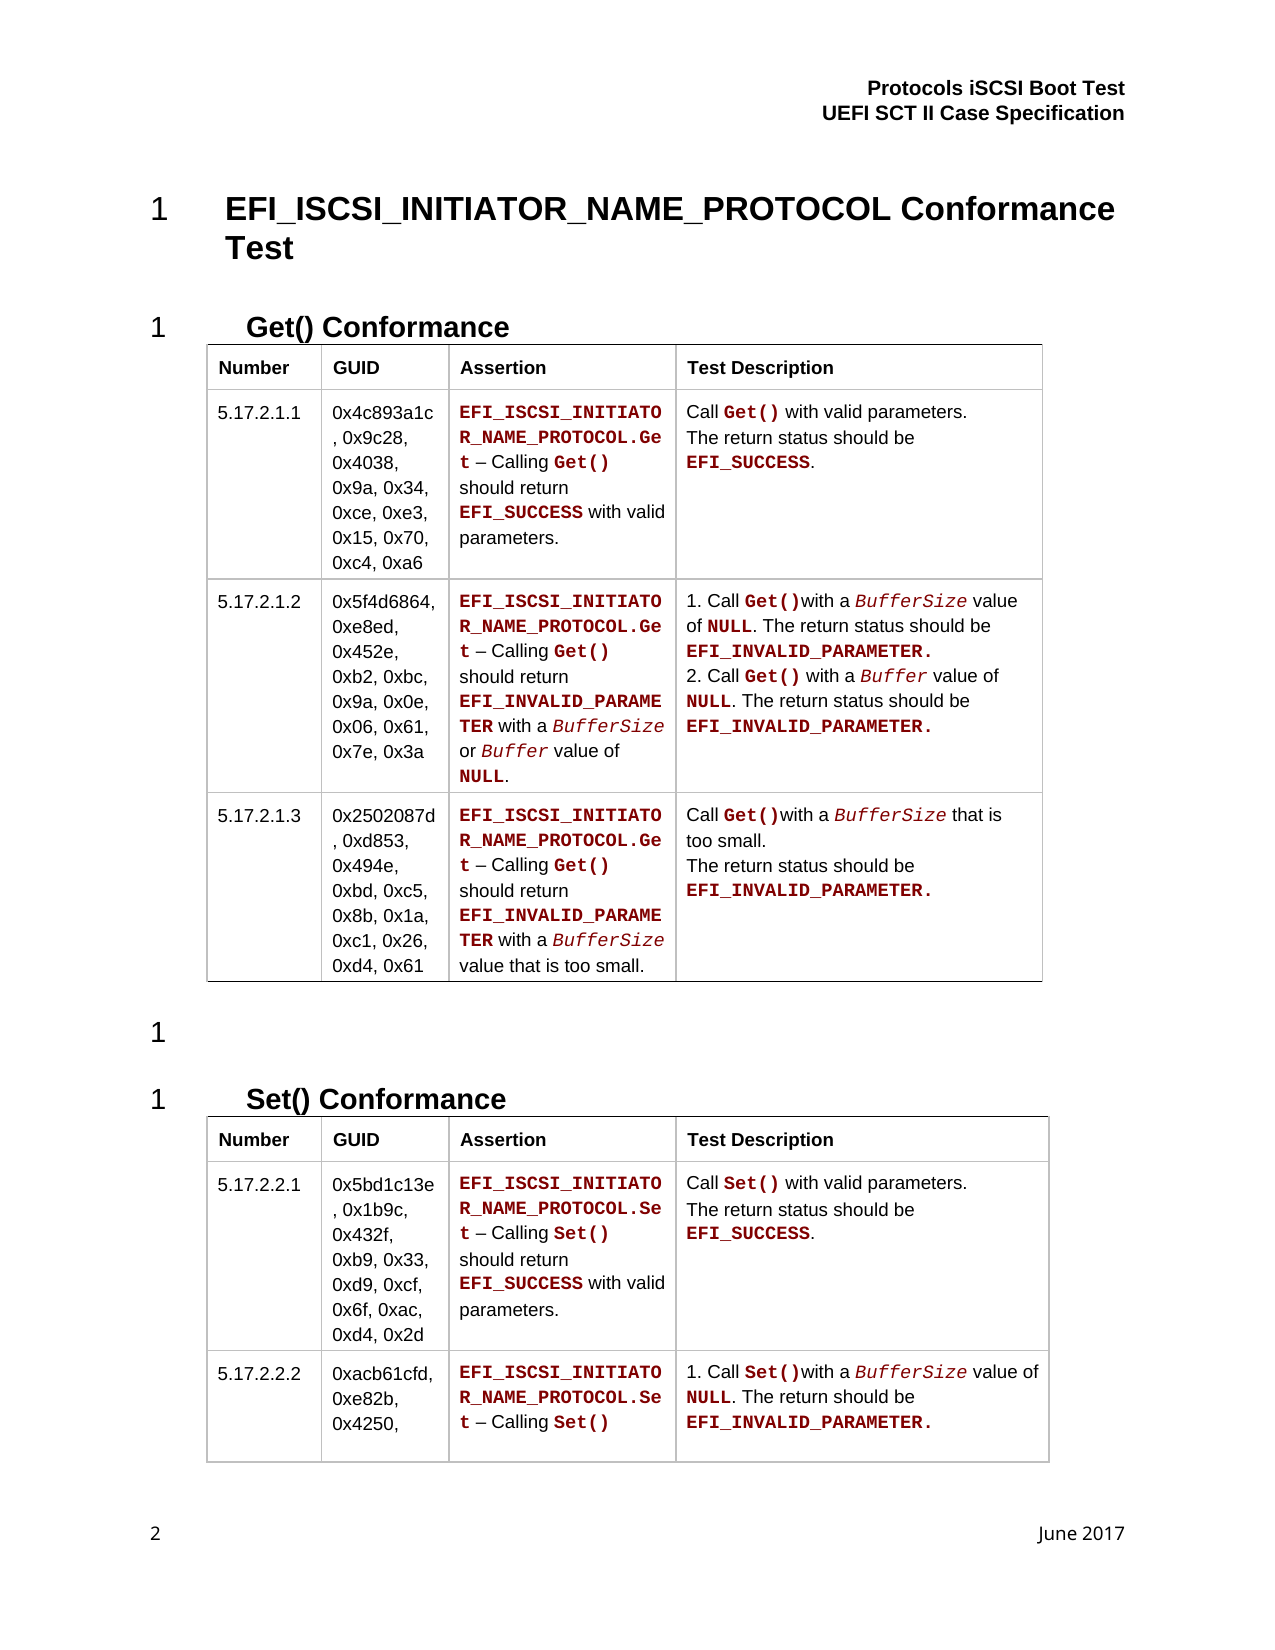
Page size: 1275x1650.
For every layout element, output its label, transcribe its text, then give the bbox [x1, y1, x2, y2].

table_cell 5.17.2.2.1 [208, 1162, 321, 1349]
table_cell EFI_ISCSI_INITIATOR_NAME_PROTOCOL.Get – Calling Get() should return EFI_INVALID_PARAMETER with a BufferSize or Buffer value of NULL. [450, 580, 675, 792]
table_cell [322, 1351, 448, 1461]
table_header Assertion [450, 1117, 675, 1161]
table_header GUID [322, 1117, 448, 1161]
table_cell 0x2502087d, 0xd853, 0x494e, 0xbd, 0xc5, 0x8b, 0x1a, 0xc1, 0x26, 0xd4, 0x61 [322, 793, 448, 981]
table_cell EFI_ISCSI_INITIATOR_NAME_PROTOCOL.Set – Calling Set() should return EFI_SUCCESS with valid parameters. [450, 1162, 675, 1349]
subtitle EFI_ISCSI_INITIATOR_NAME_PROTOCOL Conformance Test [150, 187, 1125, 267]
table_cell EFI_ISCSI_INITIATOR_NAME_PROTOCOL.Get – Calling Get() should return EFI_INVALID_PARAMETER with a BufferSize value that is too small. [450, 793, 675, 981]
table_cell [450, 1351, 675, 1461]
table_cell Call Get() with valid parameters. The return status should be EFI_SUCCESS. [677, 390, 1042, 578]
subtitle Set() Conformance [150, 1082, 1125, 1116]
table_cell 5.17.2.2.2 [208, 1351, 321, 1461]
subtitle Get() Conformance [150, 310, 1125, 344]
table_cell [677, 1351, 1048, 1461]
table_cell Call Get()with a BufferSize that is too small. The return status should be EFI_INVALID_PARAMETER. [677, 793, 1042, 981]
table_cell 1. Call Get()with a BufferSize value of NULL. The return status should be EFI_INVALID_PARAMETER. 2. Call Get() with a Buffer value of NULL. The return status should be EFI_INVALID_PARAMETER. [677, 580, 1042, 792]
table_cell 0x5f4d6864, 0xe8ed, 0x452e, 0xb2, 0xbc, 0x9a, 0x0e, 0x06, 0x61, 0x7e, 0x3a [322, 580, 448, 792]
table_cell 0x4c893a1c, 0x9c28, 0x4038, 0x9a, 0x34, 0xce, 0xe3, 0x15, 0x70, 0xc4, 0xa6 [322, 390, 448, 578]
table_header Test Description [677, 1117, 1048, 1161]
table_cell 0x5bd1c13e, 0x1b9c, 0x432f, 0xb9, 0x33, 0xd9, 0xcf, 0x6f, 0xac, 0xd4, 0x2d [322, 1162, 448, 1349]
table_header GUID [322, 345, 448, 389]
table_cell EFI_ISCSI_INITIATOR_NAME_PROTOCOL.Get – Calling Get() should return EFI_SUCCESS with valid parameters. [450, 390, 675, 578]
table_cell Call Set() with valid parameters. The return status should be EFI_SUCCESS. [677, 1162, 1048, 1349]
table_cell 5.17.2.1.3 [208, 793, 321, 981]
table_header Test Description [677, 345, 1042, 389]
table_header Number [208, 1117, 321, 1161]
table_cell 5.17.2.1.1 [208, 390, 321, 578]
table_header Assertion [450, 345, 675, 389]
table_cell 5.17.2.1.2 [208, 580, 321, 792]
table_header Number [208, 345, 321, 389]
